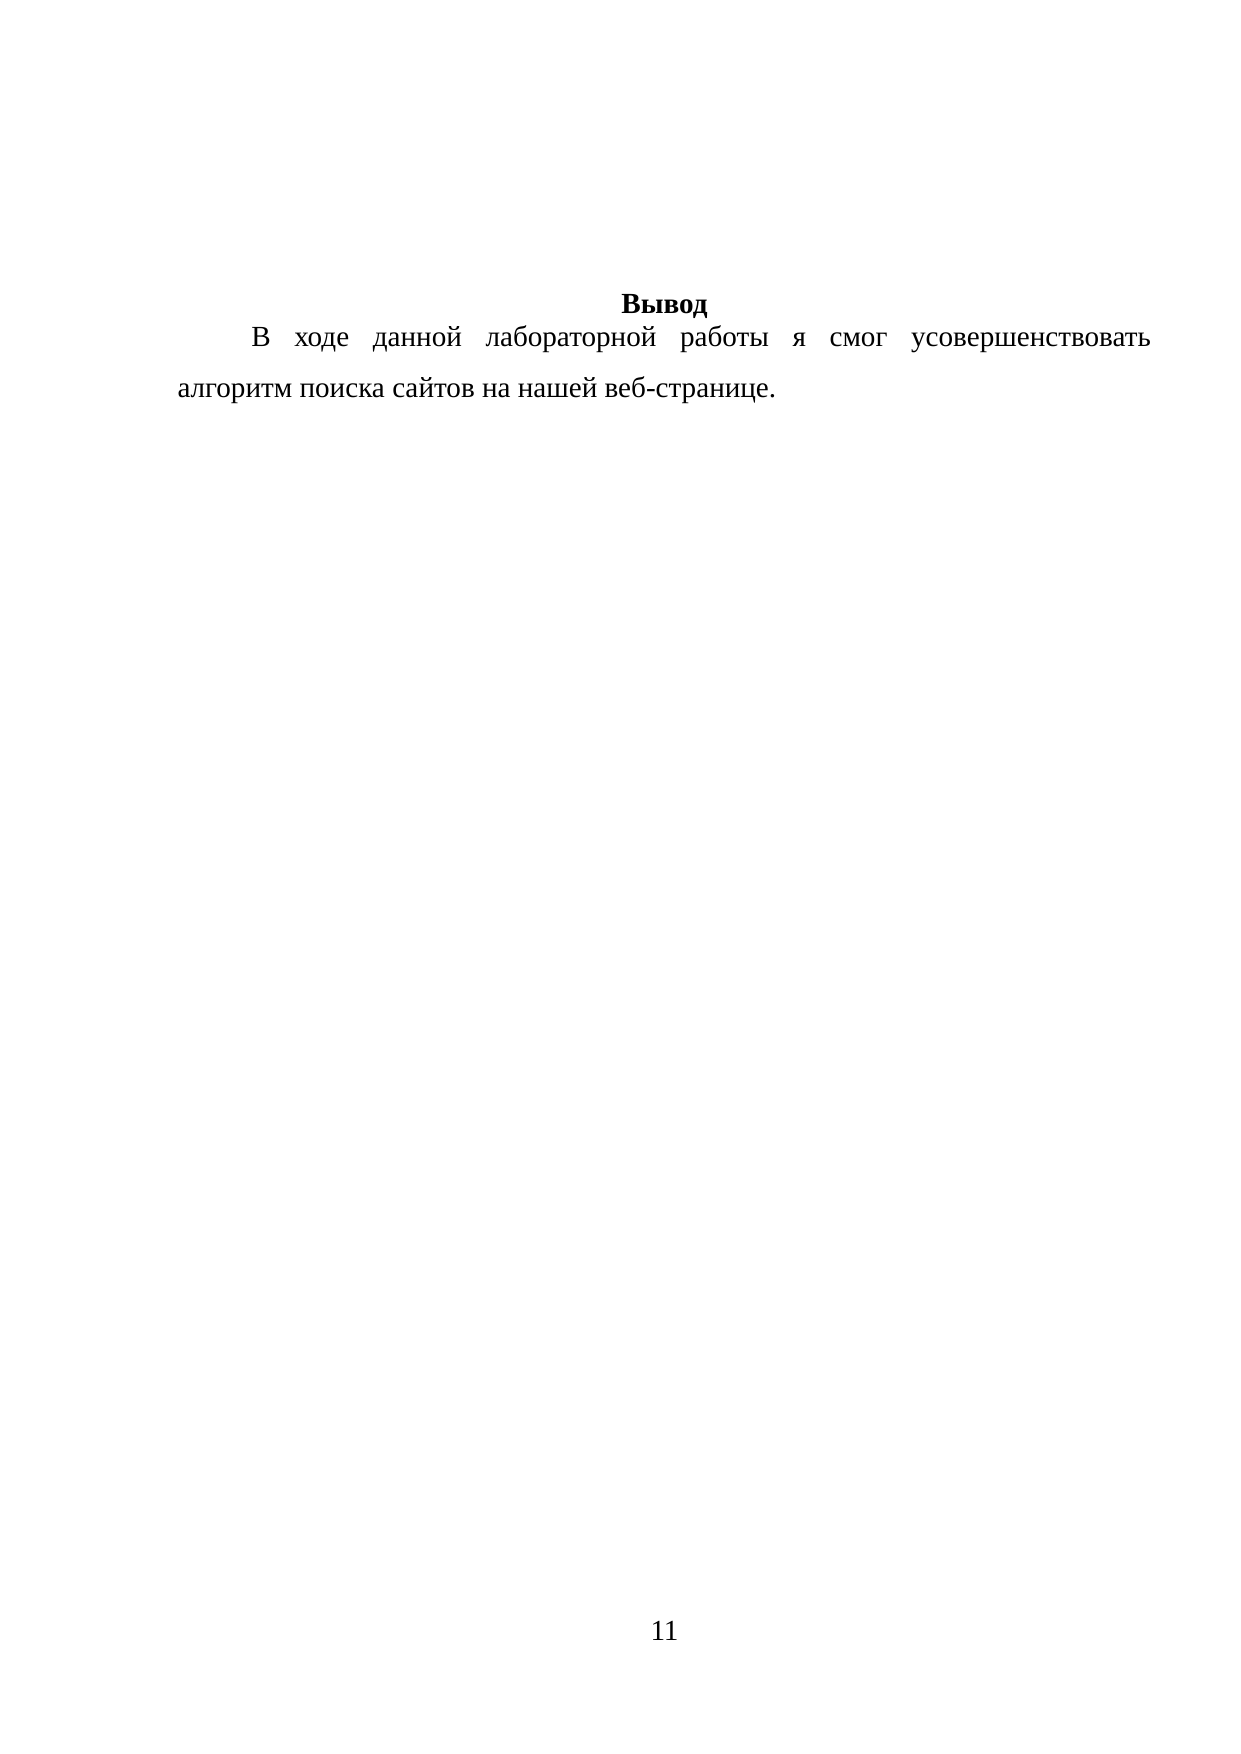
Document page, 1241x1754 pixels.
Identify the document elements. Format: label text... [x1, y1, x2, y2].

text Вывод [177, 286, 1152, 319]
text В ходе данной лабораторной работы я смог усовершенствовать алгоритм поиска сайтов на нашей веб-странице. [177, 319, 1152, 403]
